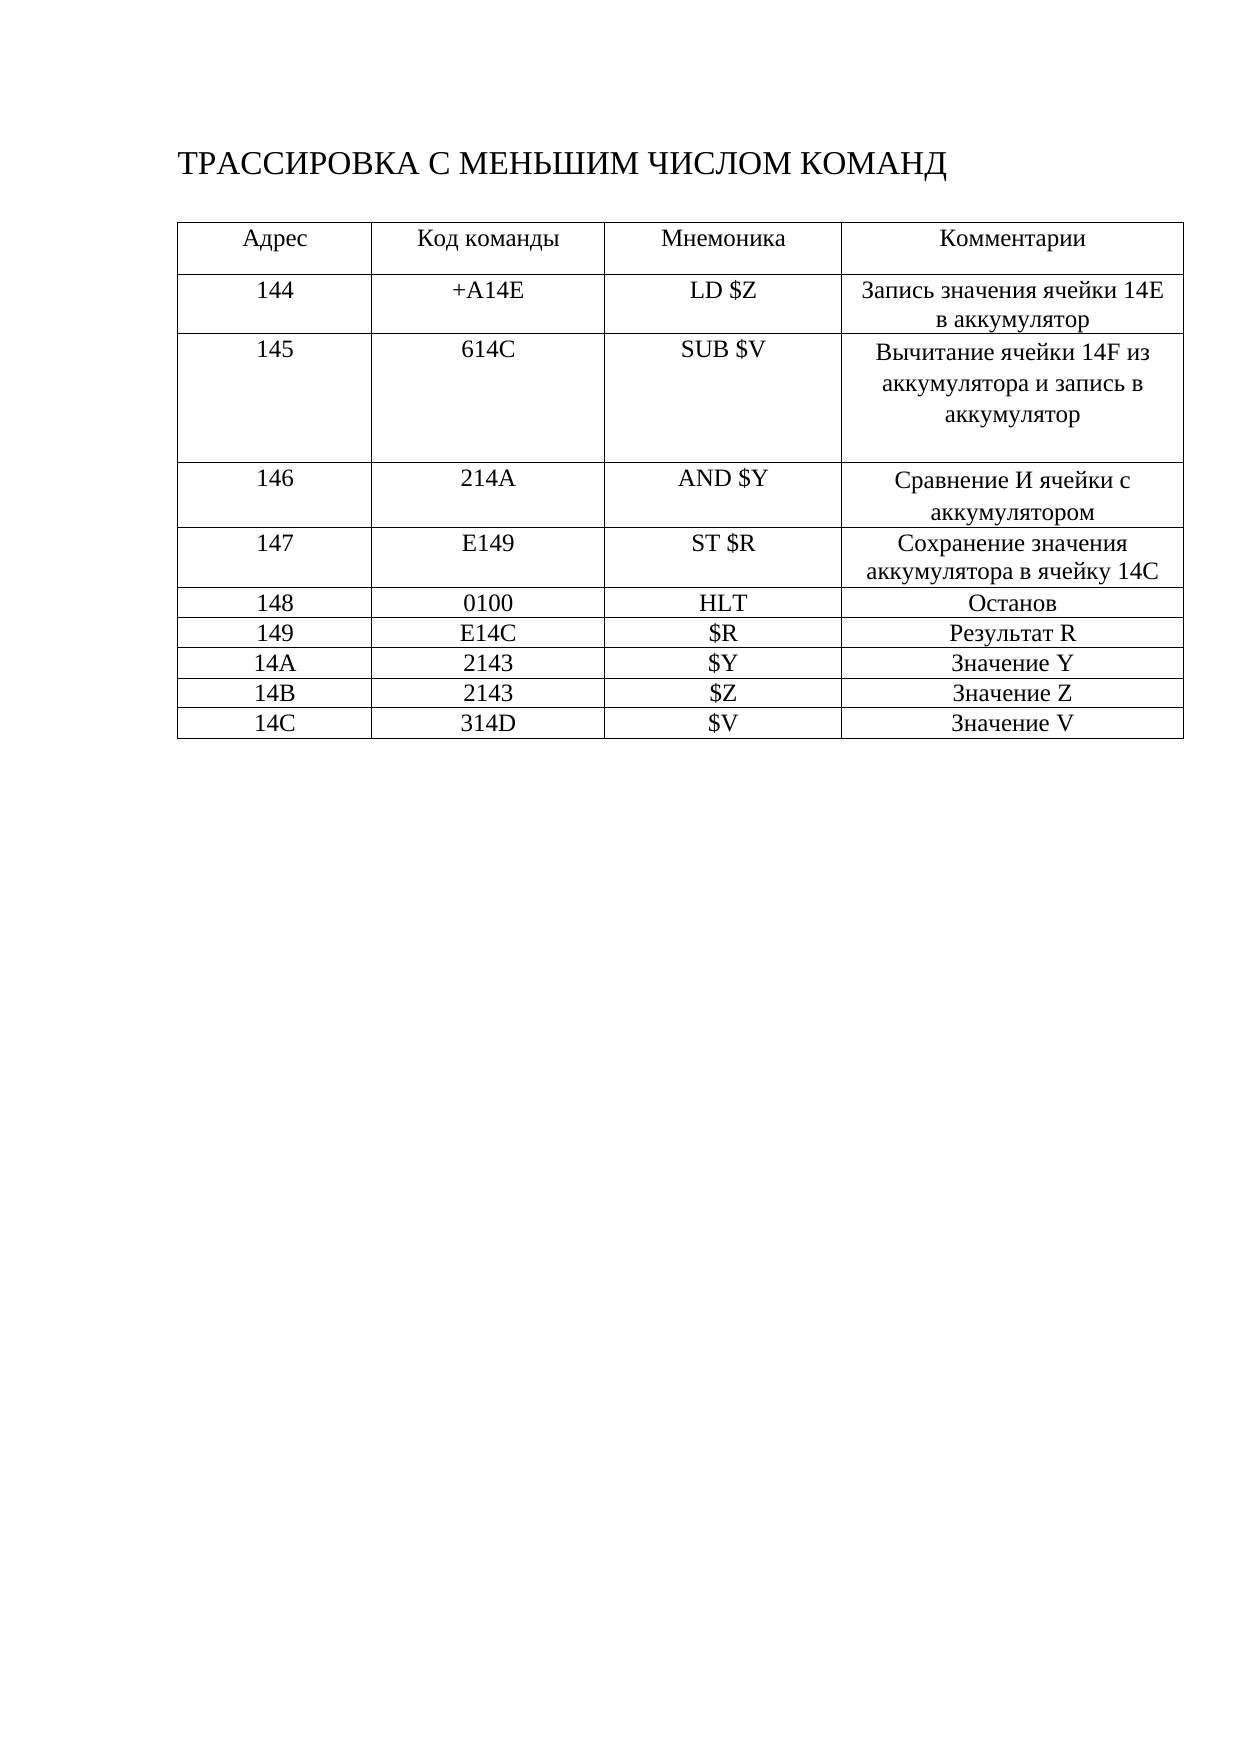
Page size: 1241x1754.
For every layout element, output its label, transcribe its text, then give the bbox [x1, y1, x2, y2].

table_cell 314D [372, 708, 604, 737]
table_cell E149 [372, 528, 604, 587]
table_cell Сравнение И ячейки с аккумулятором [842, 463, 1183, 527]
table_cell 144 [178, 275, 371, 333]
table_cell $V [605, 708, 841, 737]
table_cell 146 [178, 463, 371, 527]
table_cell 14B [178, 679, 371, 707]
table_cell +A14E [372, 275, 604, 333]
table_cell Значение V [842, 708, 1183, 737]
table_cell 14C [178, 708, 371, 737]
table_header Код команды [372, 223, 604, 274]
subtitle ТРАССИРОВКА С МЕНЬШИМ ЧИСЛОМ КОМАНД [177, 143, 1152, 181]
table_header Комментарии [842, 223, 1183, 274]
table_cell $Z [605, 679, 841, 707]
table_cell 214A [372, 463, 604, 527]
table_cell 14A [178, 648, 371, 677]
table_cell 145 [178, 334, 371, 462]
table_cell 149 [178, 618, 371, 647]
table_cell 614C [372, 334, 604, 462]
table_cell 148 [178, 588, 371, 617]
table_cell 2143 [372, 648, 604, 677]
table_cell Значение Z [842, 679, 1183, 707]
table_header Мнемоника [605, 223, 841, 274]
table_cell 147 [178, 528, 371, 587]
table_cell 0100 [372, 588, 604, 617]
table_cell ST $R [605, 528, 841, 587]
table_cell 2143 [372, 679, 604, 707]
table_cell Сохранение значения аккумулятора в ячейку 14С [842, 528, 1183, 587]
table_cell Вычитание ячейки 14F из аккумулятора и запись в аккумулятор [842, 334, 1183, 462]
table_cell E14C [372, 618, 604, 647]
table_cell LD $Z [605, 275, 841, 333]
table_cell Результат R [842, 618, 1183, 647]
table_cell SUB $V [605, 334, 841, 462]
table_cell AND $Y [605, 463, 841, 527]
table_header Адрес [178, 223, 371, 274]
table_cell Останов [842, 588, 1183, 617]
table_cell Значение Y [842, 648, 1183, 677]
table_cell HLT [605, 588, 841, 617]
table_cell Запись значения ячейки 14E в аккумулятор [842, 275, 1183, 333]
table_cell $Y [605, 648, 841, 677]
table_cell $R [605, 618, 841, 647]
